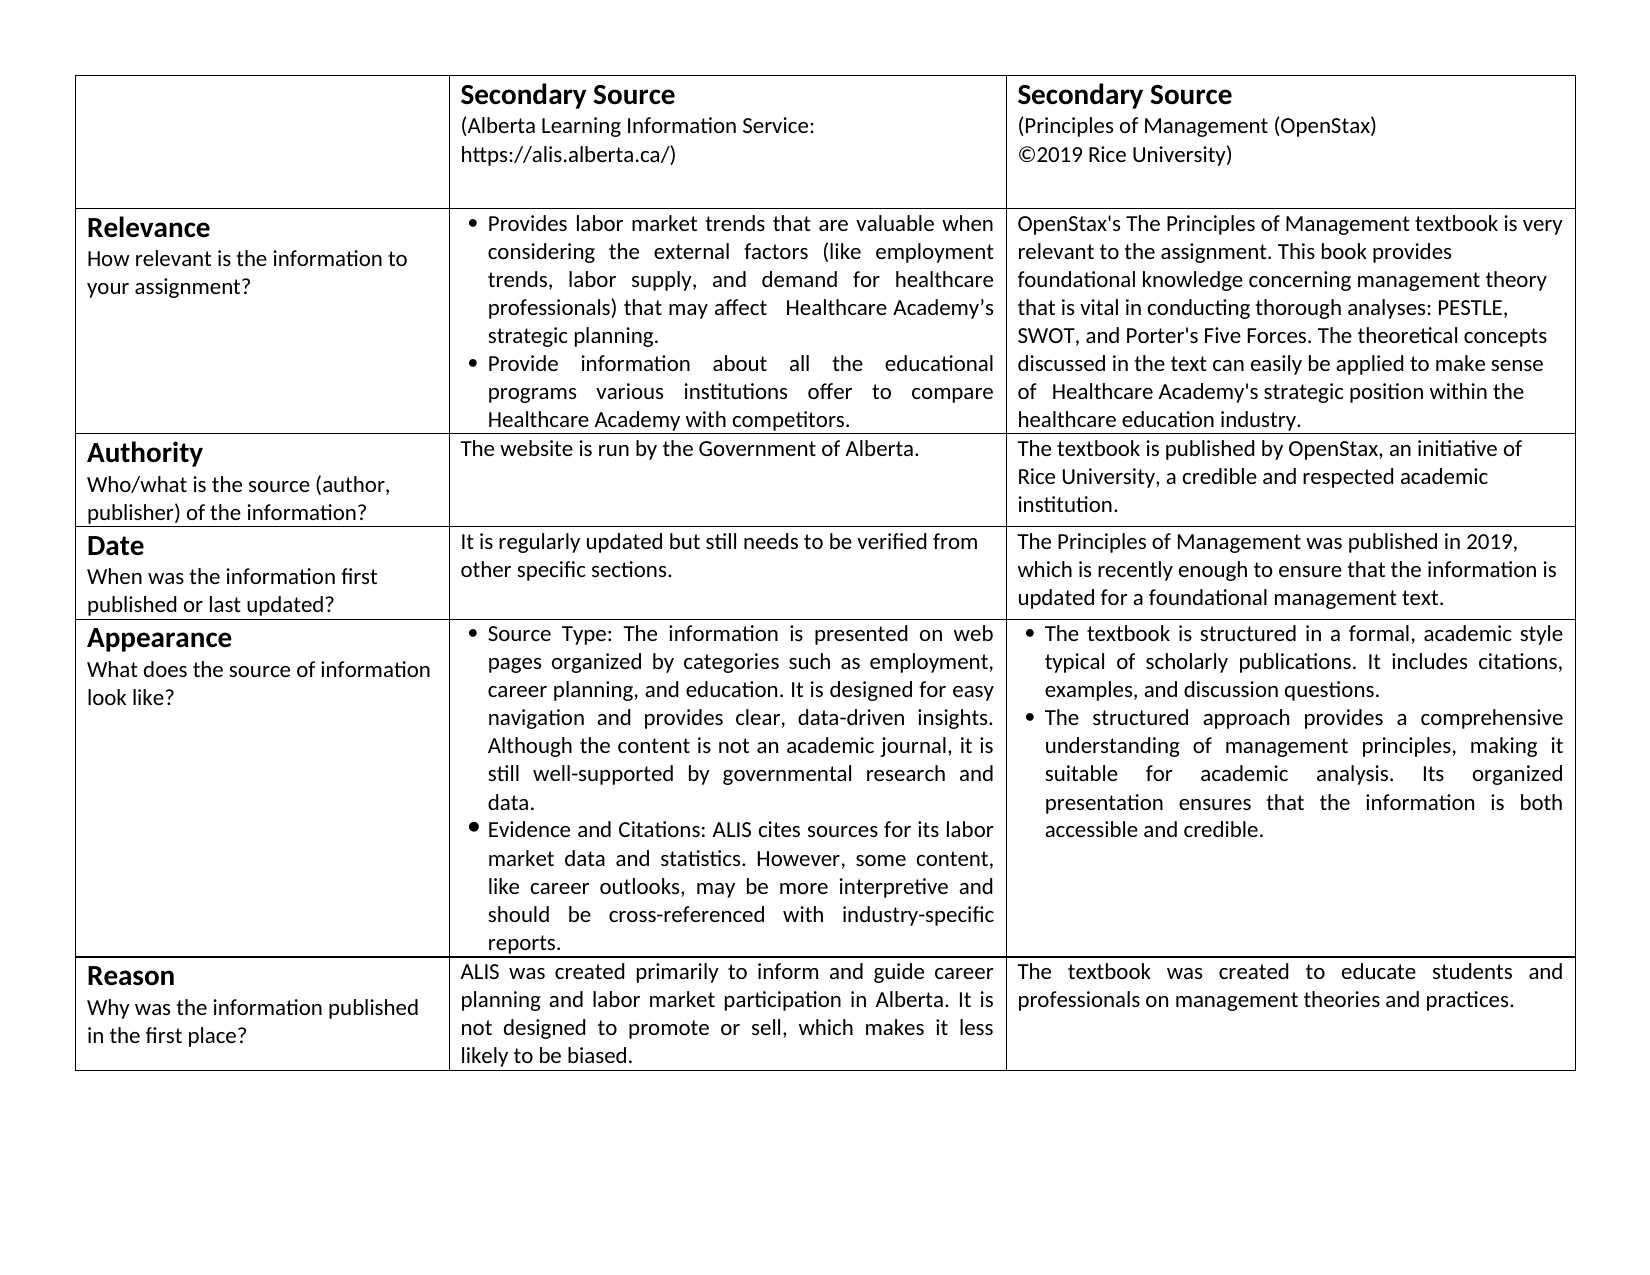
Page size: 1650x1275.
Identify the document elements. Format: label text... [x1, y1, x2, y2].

table_cell Provides labor market trends that are valuable when considering the external factors (like employment trends, labor supply, and demand for healthcare professionals) that may affect Healthcare Academy’s strategic planning. Provide information about all the educational programs various institutions offer to compare Healthcare Academy with competitors. [450, 209, 1006, 433]
table_cell Authority Who/what is the source (author, publisher) of the information? [76, 434, 449, 526]
table_cell Reason Why was the information published in the first place? [76, 958, 449, 1069]
table_header Secondary Source (Principles of Management (OpenStax) ©2019 Rice University) [1007, 76, 1575, 208]
table_cell Date When was the information first published or last updated? [76, 527, 449, 618]
table_header Secondary Source (Alberta Learning Information Service: https://alis.alberta.ca/) [450, 76, 1006, 208]
table_cell The Principles of Management was published in 2019, which is recently enough to ensure that the information is updated for a foundational management text. [1007, 527, 1575, 618]
table_cell Appearance What does the source of information look like? [76, 620, 449, 956]
table_cell The textbook was created to educate students and professionals on management theories and practices. [1007, 958, 1575, 1069]
table_header [76, 76, 449, 208]
table_cell ALIS was created primarily to inform and guide career planning and labor market participation in Alberta. It is not designed to promote or sell, which makes it less likely to be biased. [450, 958, 1006, 1069]
table_cell It is regularly updated but still needs to be verified from other specific sections. [450, 527, 1006, 618]
table_cell The textbook is published by OpenStax, an initiative of Rice University, a credible and respected academic institution. [1007, 434, 1575, 526]
table_cell OpenStax's The Principles of Management textbook is very relevant to the assignment. This book provides foundational knowledge concerning management theory that is vital in conducting thorough analyses: PESTLE, SWOT, and Porter's Five Forces. The theoretical concepts discussed in the text can easily be applied to make sense of Healthcare Academy's strategic position within the healthcare education industry. [1007, 209, 1575, 433]
table_cell Relevance How relevant is the information to your assignment? [76, 209, 449, 433]
table_cell Source Type: The information is presented on web pages organized by categories such as employment, career planning, and education. It is designed for easy navigation and provides clear, data-driven insights. Although the content is not an academic journal, it is still well-supported by governmental research and data. Evidence and Citations: ALIS cites sources for its labor market data and statistics. However, some content, like career outlooks, may be more interpretive and should be cross-referenced with industry-specific reports. [450, 620, 1006, 956]
table_cell The textbook is structured in a formal, academic style typical of scholarly publications. It includes citations, examples, and discussion questions. The structured approach provides a comprehensive understanding of management principles, making it suitable for academic analysis. Its organized presentation ensures that the information is both accessible and credible. [1007, 620, 1575, 956]
table_cell The website is run by the Government of Alberta. [450, 434, 1006, 526]
